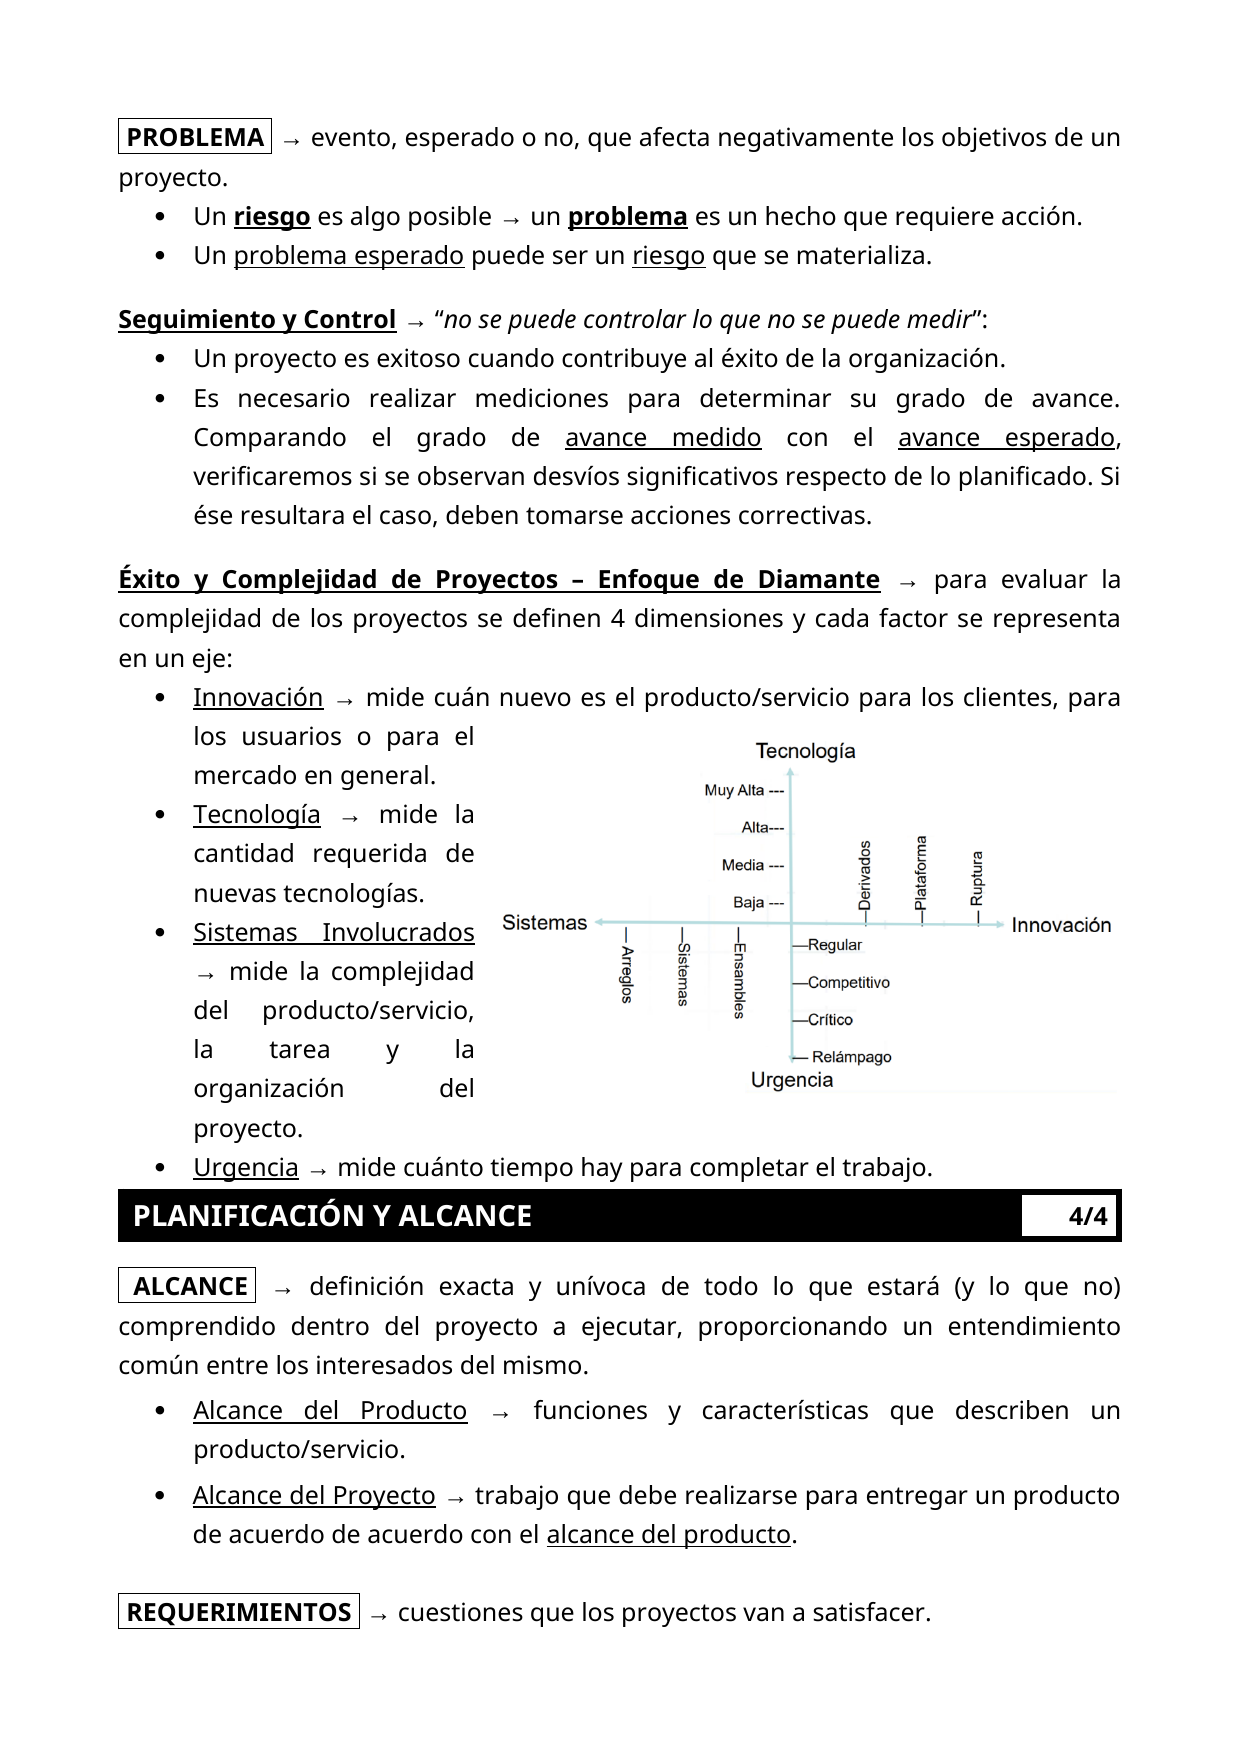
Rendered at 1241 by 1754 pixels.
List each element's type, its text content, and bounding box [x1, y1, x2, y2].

list Innovación → mide cuán nuevo es el producto/servicio para los clientes, para los usuarios o para el mercado en general. [156, 679, 1122, 792]
list Un proyecto es exitoso cuando contribuye al éxito de la organización. [156, 341, 1122, 375]
text Seguimiento y Control → “no se puede controlar lo que no se puede medir”: [118, 302, 1122, 336]
list Un problema esperado puede ser un riesgo que se materializa. [156, 238, 1122, 272]
list Urgencia → mide cuánto tiempo hay para completar el trabajo. [156, 1149, 1122, 1183]
table_header PLANIFICACIÓN Y ALCANCE [124, 1195, 1016, 1236]
text .REQUERIMIENTOS. → cuestiones que los proyectos van a satisfacer. [119, 1594, 359, 1628]
list Es necesario realizar mediciones para determinar su grado de avance. Comparando el grado de avance medido con el avance esperado, verificaremos si se observan desvíos significativos respecto de lo planificado. Si ése resultara el caso, deben tomarse acciones correctivas. [156, 380, 1122, 532]
list Alcance del Proyecto → trabajo que debe realizarse para entregar un producto de acuerdo de acuerdo con el alcance del producto. [155, 1477, 1122, 1551]
table_header 4/4 [1022, 1195, 1116, 1236]
list Un riesgo es algo posible → un problema es un hecho que requiere acción. [156, 198, 1122, 233]
list Sistemas Involucrados → mide la complejidad del producto/servicio, la tarea y la organización del proyecto. [156, 914, 1122, 1144]
list Tecnología → mide la cantidad requerida de nuevas tecnologías. [156, 797, 493, 909]
picture [493, 732, 1121, 1099]
text .REQUERIMIENTOS. → cuestiones que los proyectos van a satisfacer. [360, 1593, 1122, 1629]
list Alcance del Producto → funciones y características que describen un producto/servicio. [156, 1393, 1122, 1466]
text Éxito y Complejidad de Proyectos – Enfoque de Diamante → para evaluar la complejidad de los proyectos se definen 4 dimensiones y cada factor se representa en un eje: [118, 562, 1122, 674]
text ALCANCE. → definición exacta y unívoca de todo lo que estará (y lo que no) comprendido dentro del proyecto a ejecutar, proporcionando un entendimiento común entre los interesados del mismo. [118, 1267, 1122, 1382]
text .PROBLEMA. → evento, esperado o no, que afecta negativamente los objetivos de un proyecto. [118, 118, 1122, 193]
